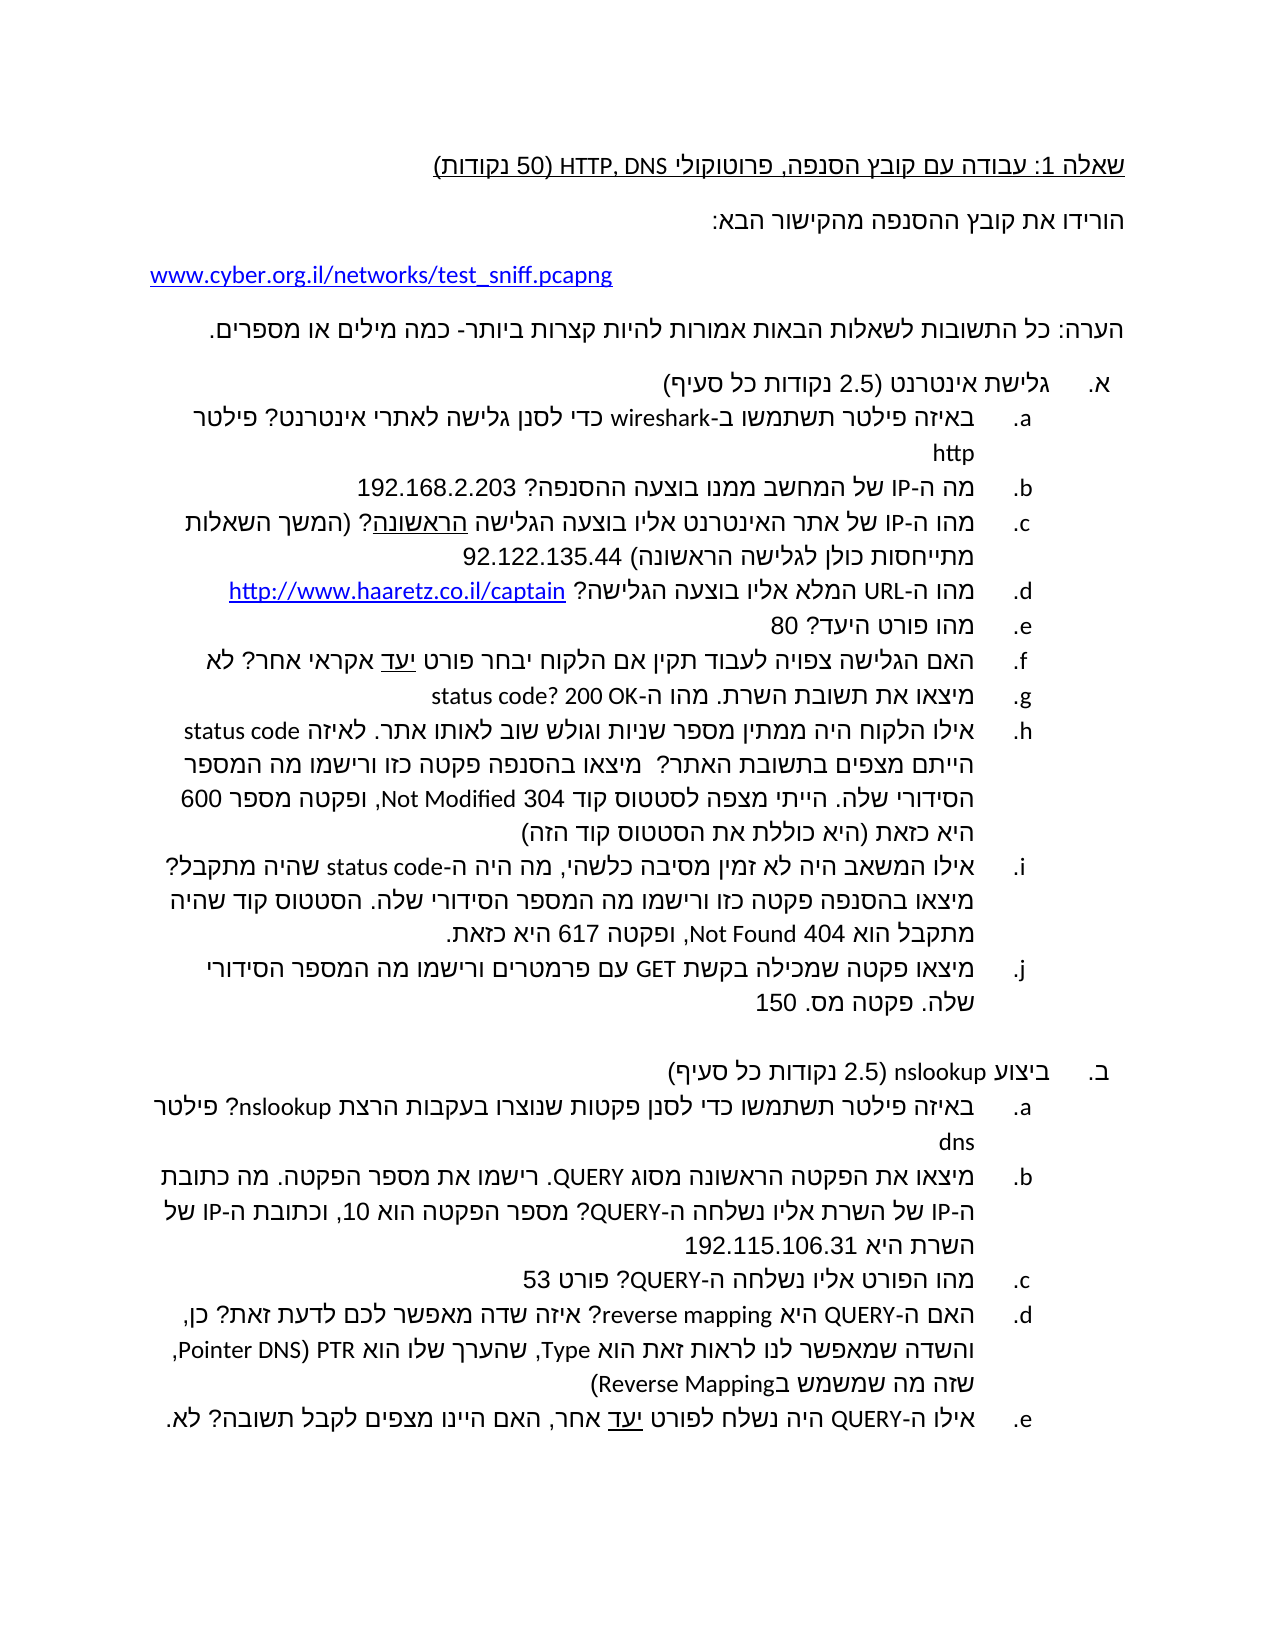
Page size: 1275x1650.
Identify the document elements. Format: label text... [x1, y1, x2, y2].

list מיצאו פקטה שמכילה בקשת GET עם פרמטרים ורישמו מה המספר הסידורי שלה. פקטה מס. 150 [150, 954, 1012, 1017]
list מהו הפורט אליו נשלחה ה-QUERY? פורט 53 [150, 1264, 1012, 1294]
list גלישת אינטרנט (2.5 נקודות כל סעיף) [150, 369, 1087, 398]
text הורידו את קובץ ההסנפה מהקישור הבא: [150, 206, 1125, 234]
list האם הגלישה צפויה לעבוד תקין אם הלקוח יבחר פורט יעד אקראי אחר? לא [150, 645, 1012, 676]
list מהו ה-IP של אתר האינטרנט אליו בוצעה הגלישה הראשונה? (המשך השאלות מתייחסות כולן לגלישה הראשונה) 92.122.135.44 [150, 507, 1012, 571]
list באיזה פילטר תשתמשו ב-wireshark כדי לסנן גלישה לאתרי אינטרנט? פילטר http [150, 402, 1012, 468]
list מיצאו את הפקטה הראשונה מסוג QUERY. רישמו את מספר הפקטה. מה כתובת ה-IP של השרת אליו נשלחה ה-QUERY? מספר הפקטה הוא 10, וכתובת ה-IP של השרת היא 192.115.106.31 [150, 1161, 1012, 1260]
text הערה: כל התשובות לשאלות הבאות אמורות להיות קצרות ביותר- כמה מילים או מספרים. [150, 316, 1125, 344]
list מיצאו את תשובת השרת. מהו ה-status code? 200 OK [150, 680, 1012, 711]
list מהו ה-URL המלא אליו בוצעה הגלישה? http://www.haaretz.co.il/captain [150, 575, 1012, 606]
text שאלה 1: עבודה עם קובץ הסנפה, פרוטוקולי HTTP, DNS (50 נקודות) [150, 150, 1125, 181]
list אילו הלקוח היה ממתין מספר שניות וגולש שוב לאותו אתר. לאיזה status code הייתם מצפים בתשובת האתר? מיצאו בהסנפה פקטה כזו ורישמו מה המספר הסידורי שלה. הייתי מצפה לסטטוס קוד 304 Not Modified, ופקטה מספר 600 היא כזאת (היא כוללת את הסטטוס קוד הזה) [150, 715, 1012, 847]
list ביצוע nslookup (2.5 נקודות כל סעיף) [150, 1056, 1087, 1087]
list מה ה-IP של המחשב ממנו בוצעה ההסנפה? 192.168.2.203 [150, 472, 1012, 503]
list באיזה פילטר תשתמשו כדי לסנן פקטות שנוצרו בעקבות הרצת nslookup? פילטר dns [150, 1091, 1012, 1157]
text www.cyber.org.il/networks/test_sniff.pcapng [150, 260, 1125, 290]
list מהו פורט היעד? 80 [150, 610, 1012, 641]
list אילו ה-QUERY היה נשלח לפורט יעד אחר, האם היינו מצפים לקבל תשובה? לא. [150, 1404, 1012, 1434]
list האם ה-QUERY היא reverse mapping? איזה שדה מאפשר לכם לדעת זאת? כן, והשדה שמאפשר לנו לראות זאת הוא Type, שהערך שלו הוא PTR (Pointer DNS, שזה מה שמשמש בReverse Mapping) [150, 1299, 1012, 1399]
list אילו המשאב היה לא זמין מסיבה כלשהי, מה היה ה-status code שהיה מתקבל? מיצאו בהסנפה פקטה כזו ורישמו מה המספר הסידורי שלה. הסטטוס קוד שהיה מתקבל הוא 404 Not Found, ופקטה 617 היא כזאת. [150, 851, 1012, 949]
